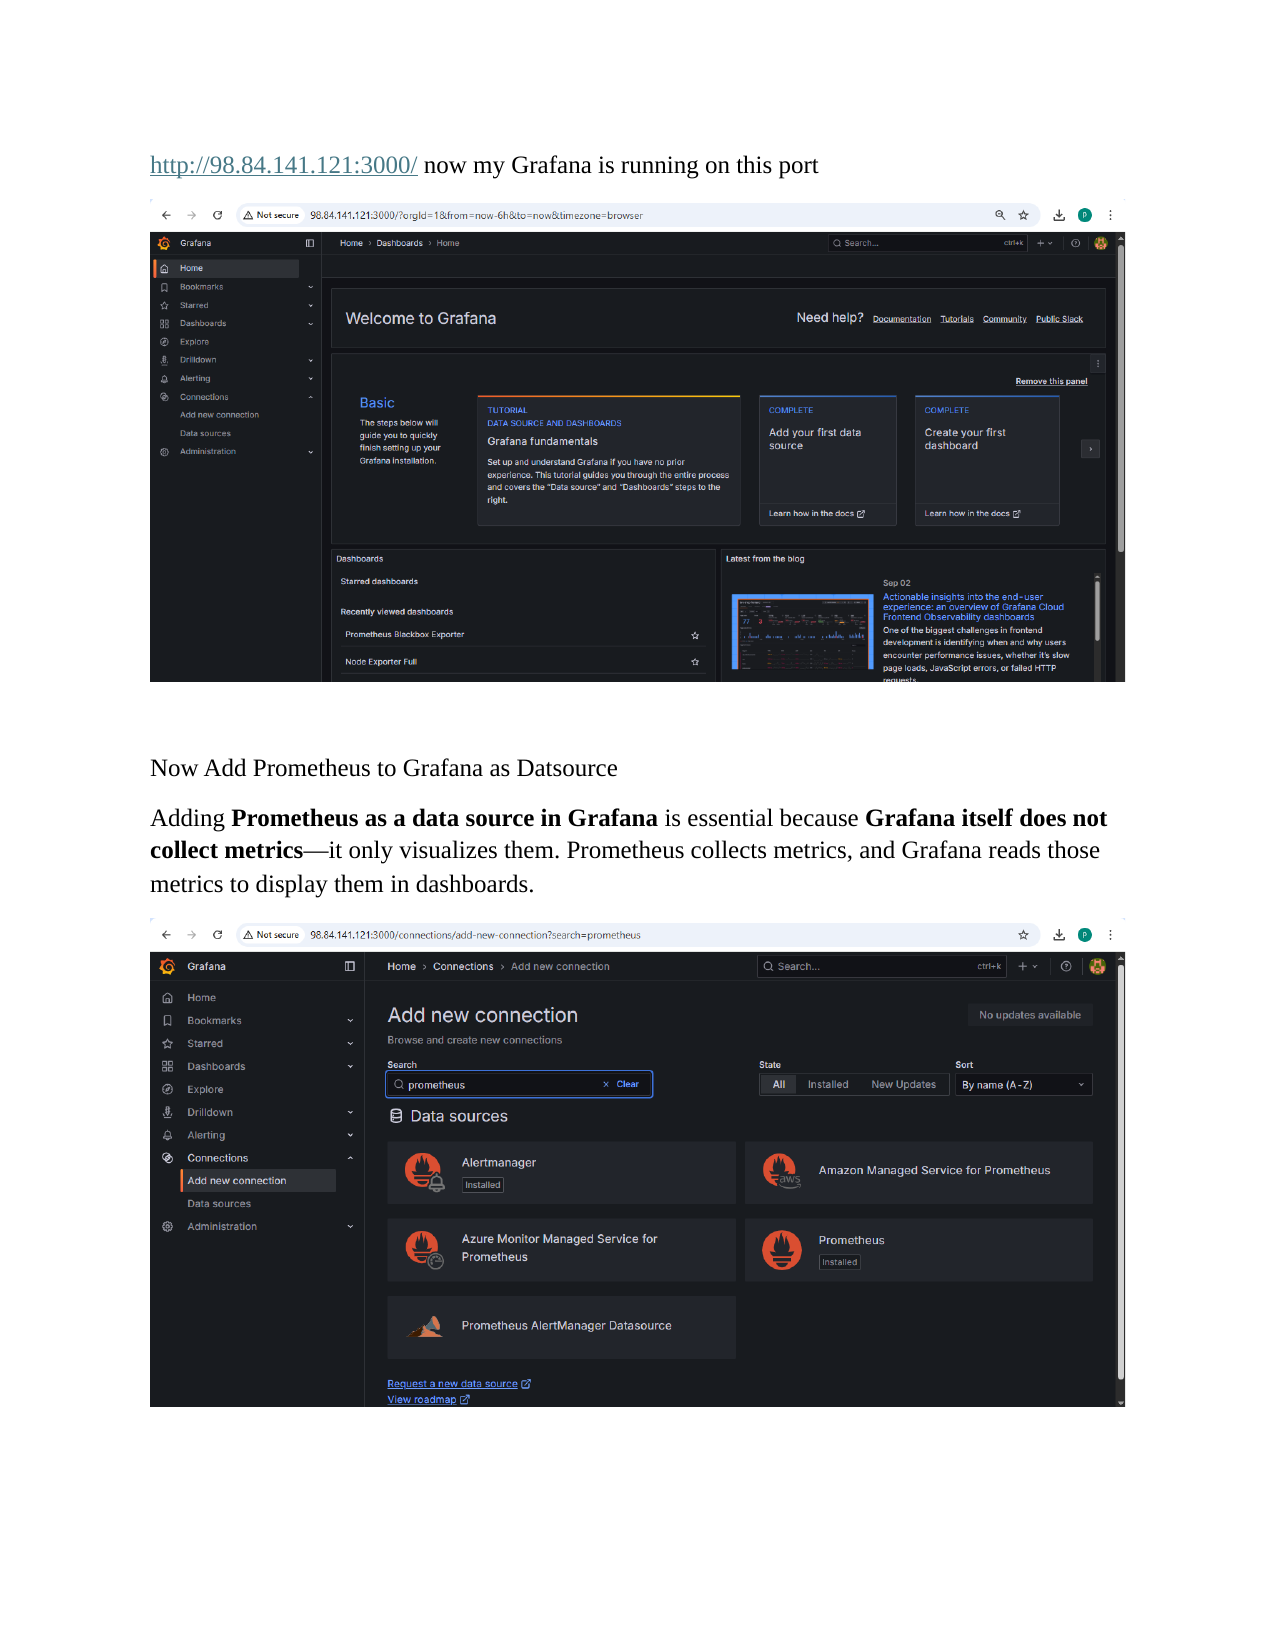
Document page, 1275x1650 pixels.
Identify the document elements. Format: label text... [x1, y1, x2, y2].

text Now Add Prometheus to Grafana as Datsource [150, 753, 1125, 782]
text http://98.84.141.121:3000/ now my Grafana is running on this port [150, 150, 1125, 179]
text Adding Prometheus as a data source in Grafana is essential because Grafana itself does not collect metrics—it only visualizes them. Prometheus collects metrics, and Grafana reads those metrics to display them in dashboards. [150, 803, 1125, 897]
picture [150, 918, 1125, 1407]
picture [150, 199, 1125, 682]
